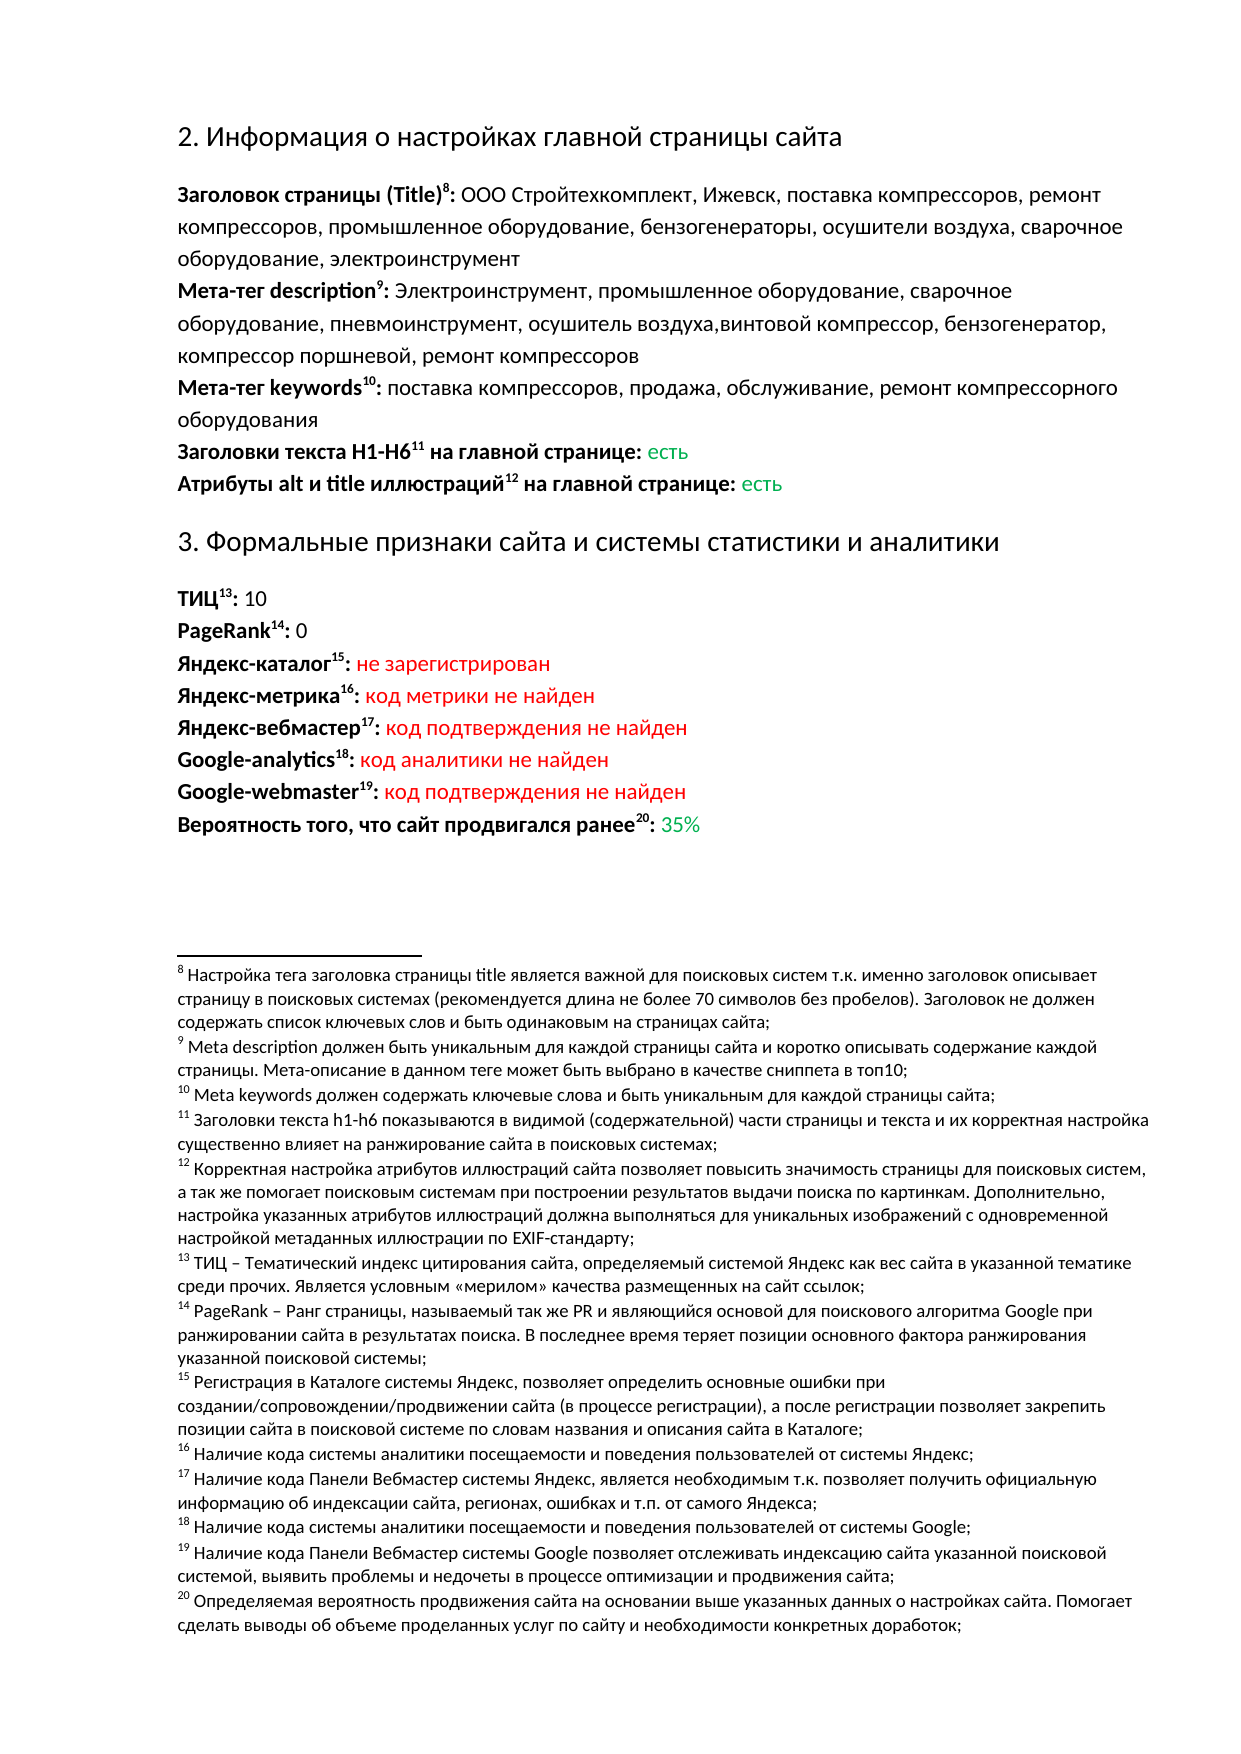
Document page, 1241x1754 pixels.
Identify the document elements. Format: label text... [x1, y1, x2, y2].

text 3. Формальные признаки сайта и системы статистики и аналитики [177, 523, 1152, 558]
text 2. Информация о настройках главной страницы сайта [177, 118, 1152, 154]
text ТИЦ: 10 PageRank: 0 Яндекс-каталог: не зарегистрирован Яндекс-метрика: код метрики не найден Яндекс-вебмастер: код подтверждения не найден Google-analytics: код аналитики не найден Google-webmaster: код подтверждения не найден Вероятность того, что сайт продвигался ранее: 35% [177, 584, 1152, 870]
text Заголовок страницы (Title): ООО Стройтехкомплект, Ижевск, поставка компрессоров, ремонт компрессоров, промышленное оборудование, бензогенераторы, осушители воздуха, сварочное оборудование, электроинструмент Мета-тег description: Электроинструмент, промышленное оборудование, сварочное оборудование, пневмоинструмент, осушитель воздуха,винтовой компрессор, бензогенератор, компрессор поршневой, ремонт компрессоров Мета-тег keywords: поставка компрессоров, продажа, обслуживание, ремонт компрессорного оборудования Заголовки текста H1-H6 на главной странице: есть Атрибуты alt и title иллюстраций на главной странице: есть [177, 180, 1152, 498]
